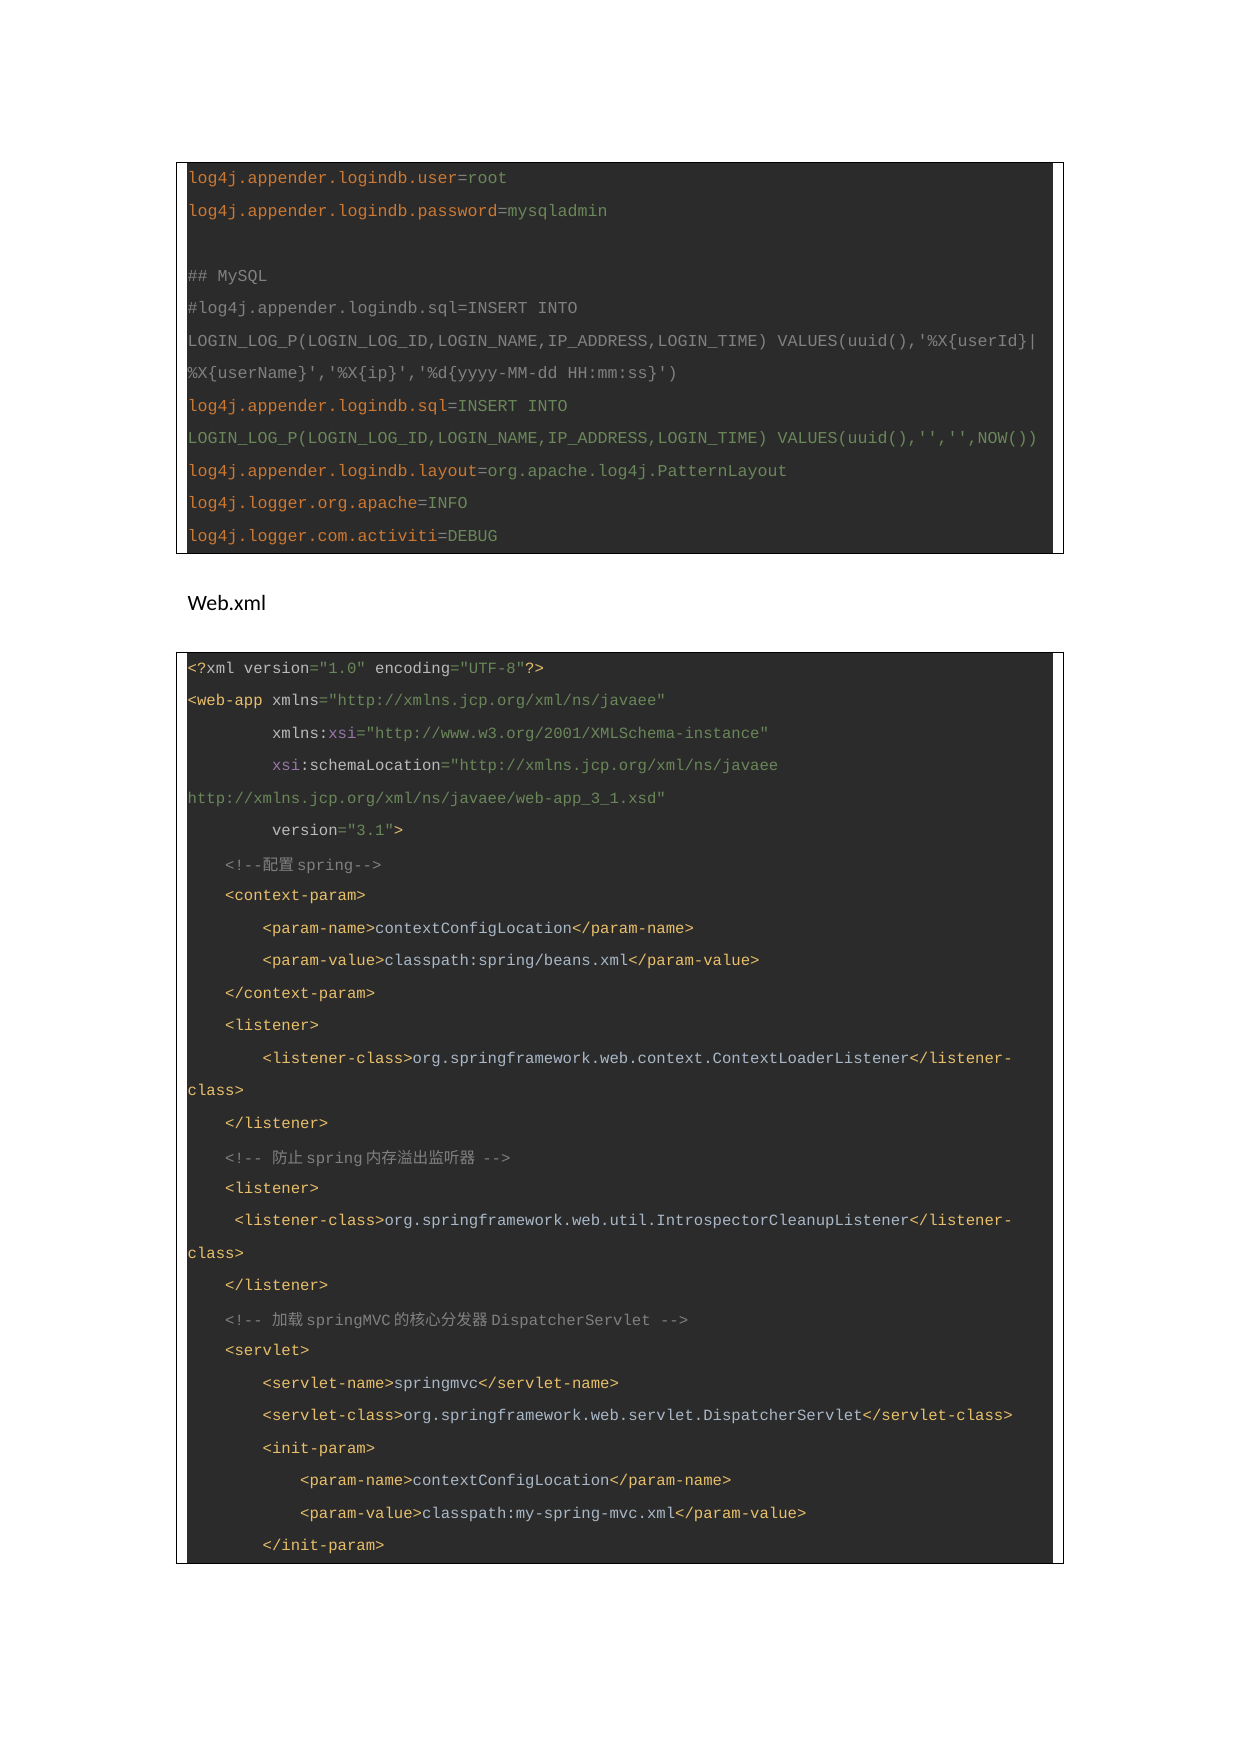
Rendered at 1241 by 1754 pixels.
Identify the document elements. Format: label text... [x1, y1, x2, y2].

text Web.xml [187, 587, 1053, 619]
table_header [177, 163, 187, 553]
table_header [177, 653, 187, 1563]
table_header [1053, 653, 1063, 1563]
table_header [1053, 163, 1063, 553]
